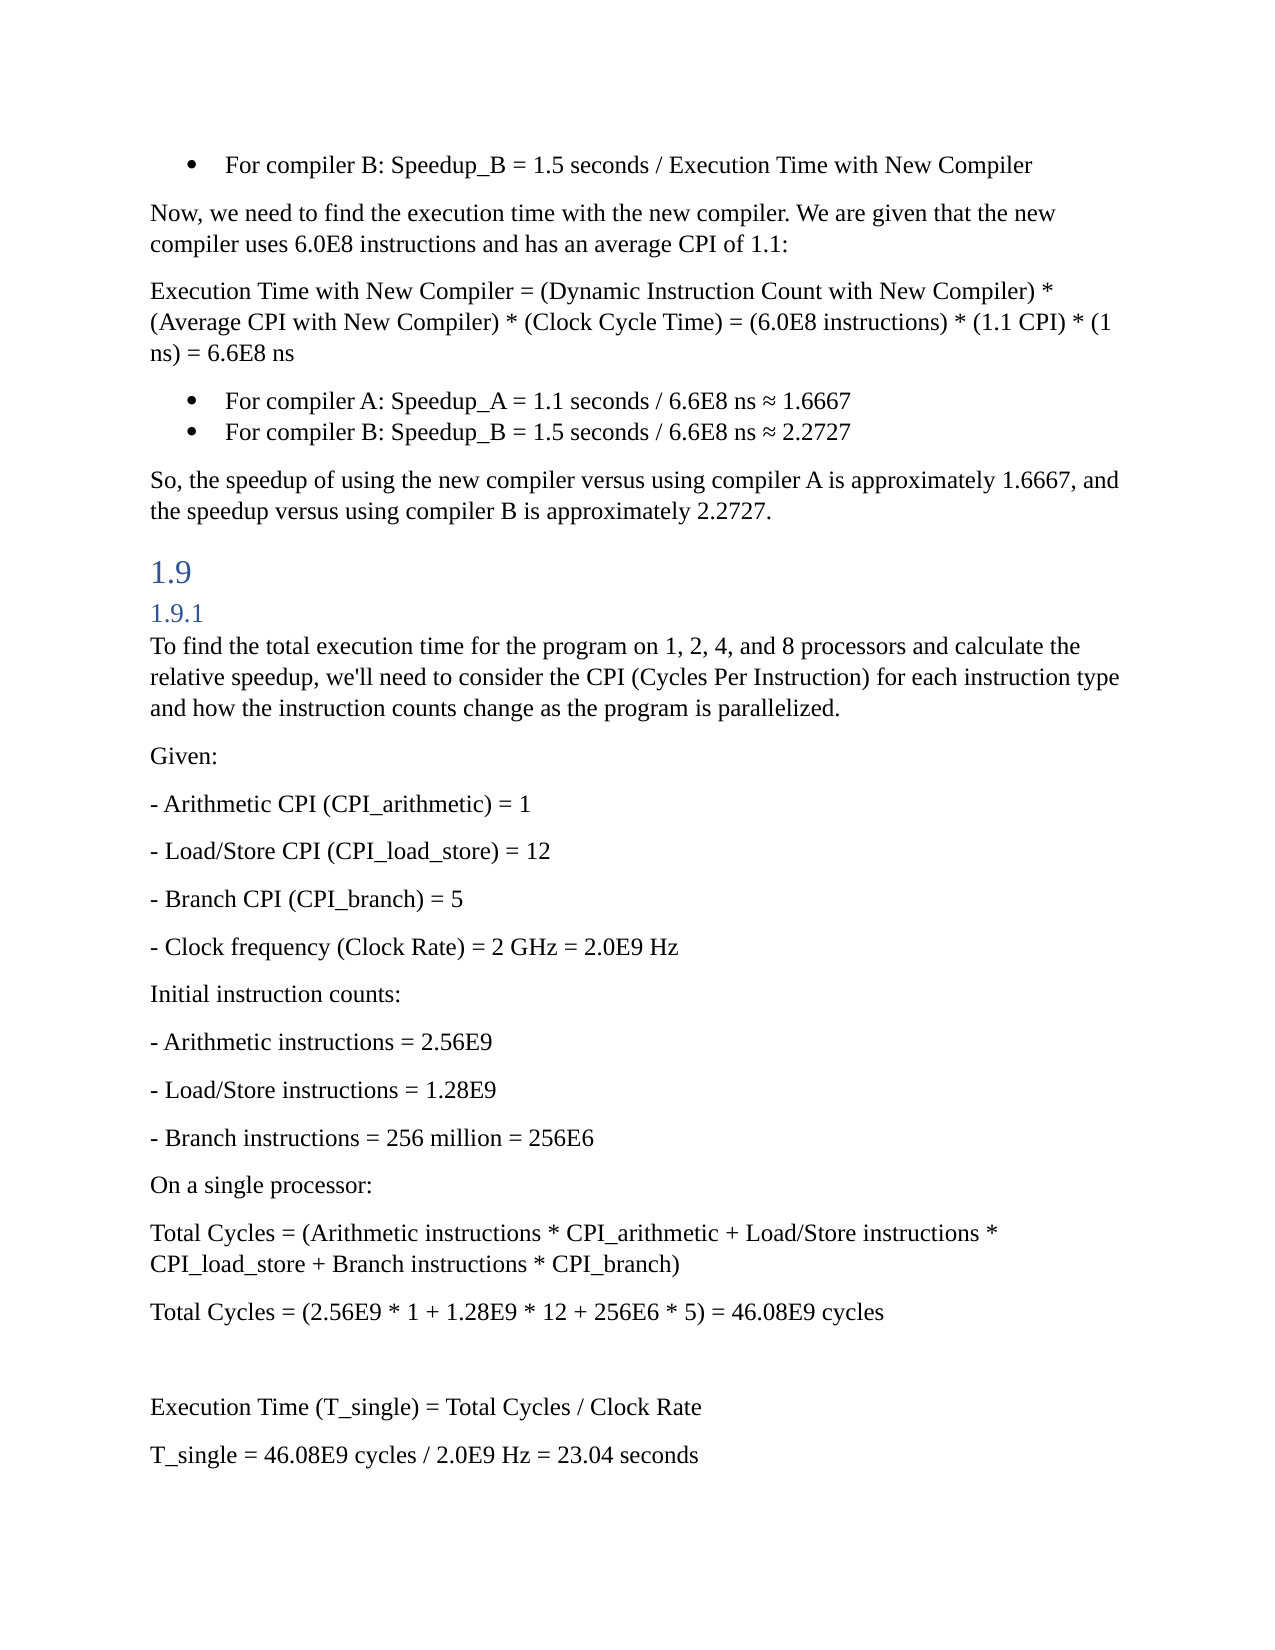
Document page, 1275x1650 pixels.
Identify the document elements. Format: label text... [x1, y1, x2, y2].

text - Clock frequency (Clock Rate) = 2 GHz = 2.0E9 Hz [150, 932, 1125, 961]
text Execution Time with New Compiler = (Dynamic Instruction Count with New Compiler) * (Average CPI with New Compiler) * (Clock Cycle Time) = (6.0E8 instructions) * (1.1 CPI) * (1 ns) = 6.6E8 ns [150, 276, 1125, 367]
subtitle 1.9 [150, 552, 1125, 590]
text T_single = 46.08E9 cycles / 2.0E9 Hz = 23.04 seconds [150, 1440, 1125, 1469]
text - Arithmetic CPI (CPI_arithmetic) = 1 [150, 789, 1125, 817]
text - Arithmetic instructions = 2.56E9 [150, 1027, 1125, 1056]
text - Load/Store CPI (CPI_load_store) = 12 [150, 836, 1125, 865]
list For compiler B: Speedup_B = 1.5 seconds / 6.6E8 ns ≈ 2.2727 [187, 417, 1125, 446]
text Initial instruction counts: [150, 979, 1125, 1008]
text - Branch CPI (CPI_branch) = 5 [150, 884, 1125, 913]
list For compiler A: Speedup_A = 1.1 seconds / 6.6E8 ns ≈ 1.6667 [187, 386, 1125, 415]
text - Branch instructions = 256 million = 256E6 [150, 1123, 1125, 1151]
text - Load/Store instructions = 1.28E9 [150, 1075, 1125, 1104]
text Total Cycles = (Arithmetic instructions * CPI_arithmetic + Load/Store instructions * CPI_load_store + Branch instructions * CPI_branch) [150, 1218, 1125, 1278]
text To find the total execution time for the program on 1, 2, 4, and 8 processors and calculate the relative speedup, we'll need to consider the CPI (Cycles Per Instruction) for each instruction type and how the instruction counts change as the program is parallelized. [150, 631, 1125, 722]
text So, the speedup of using the new compiler versus using compiler A is approximately 1.6667, and the speedup versus using compiler B is approximately 2.2727. [150, 465, 1125, 525]
subtitle 1.9.1 [150, 598, 1125, 629]
text Given: [150, 741, 1125, 770]
list For compiler B: Speedup_B = 1.5 seconds / Execution Time with New Compiler [187, 150, 1125, 179]
text Now, we need to find the execution time with the new compiler. We are given that the new compiler uses 6.0E8 instructions and has an average CPI of 1.1: [150, 198, 1125, 257]
text Execution Time (T_single) = Total Cycles / Clock Rate [150, 1392, 1125, 1421]
text On a single processor: [150, 1170, 1125, 1199]
text Total Cycles = (2.56E9 * 1 + 1.28E9 * 12 + 256E6 * 5) = 46.08E9 cycles [150, 1297, 1125, 1326]
